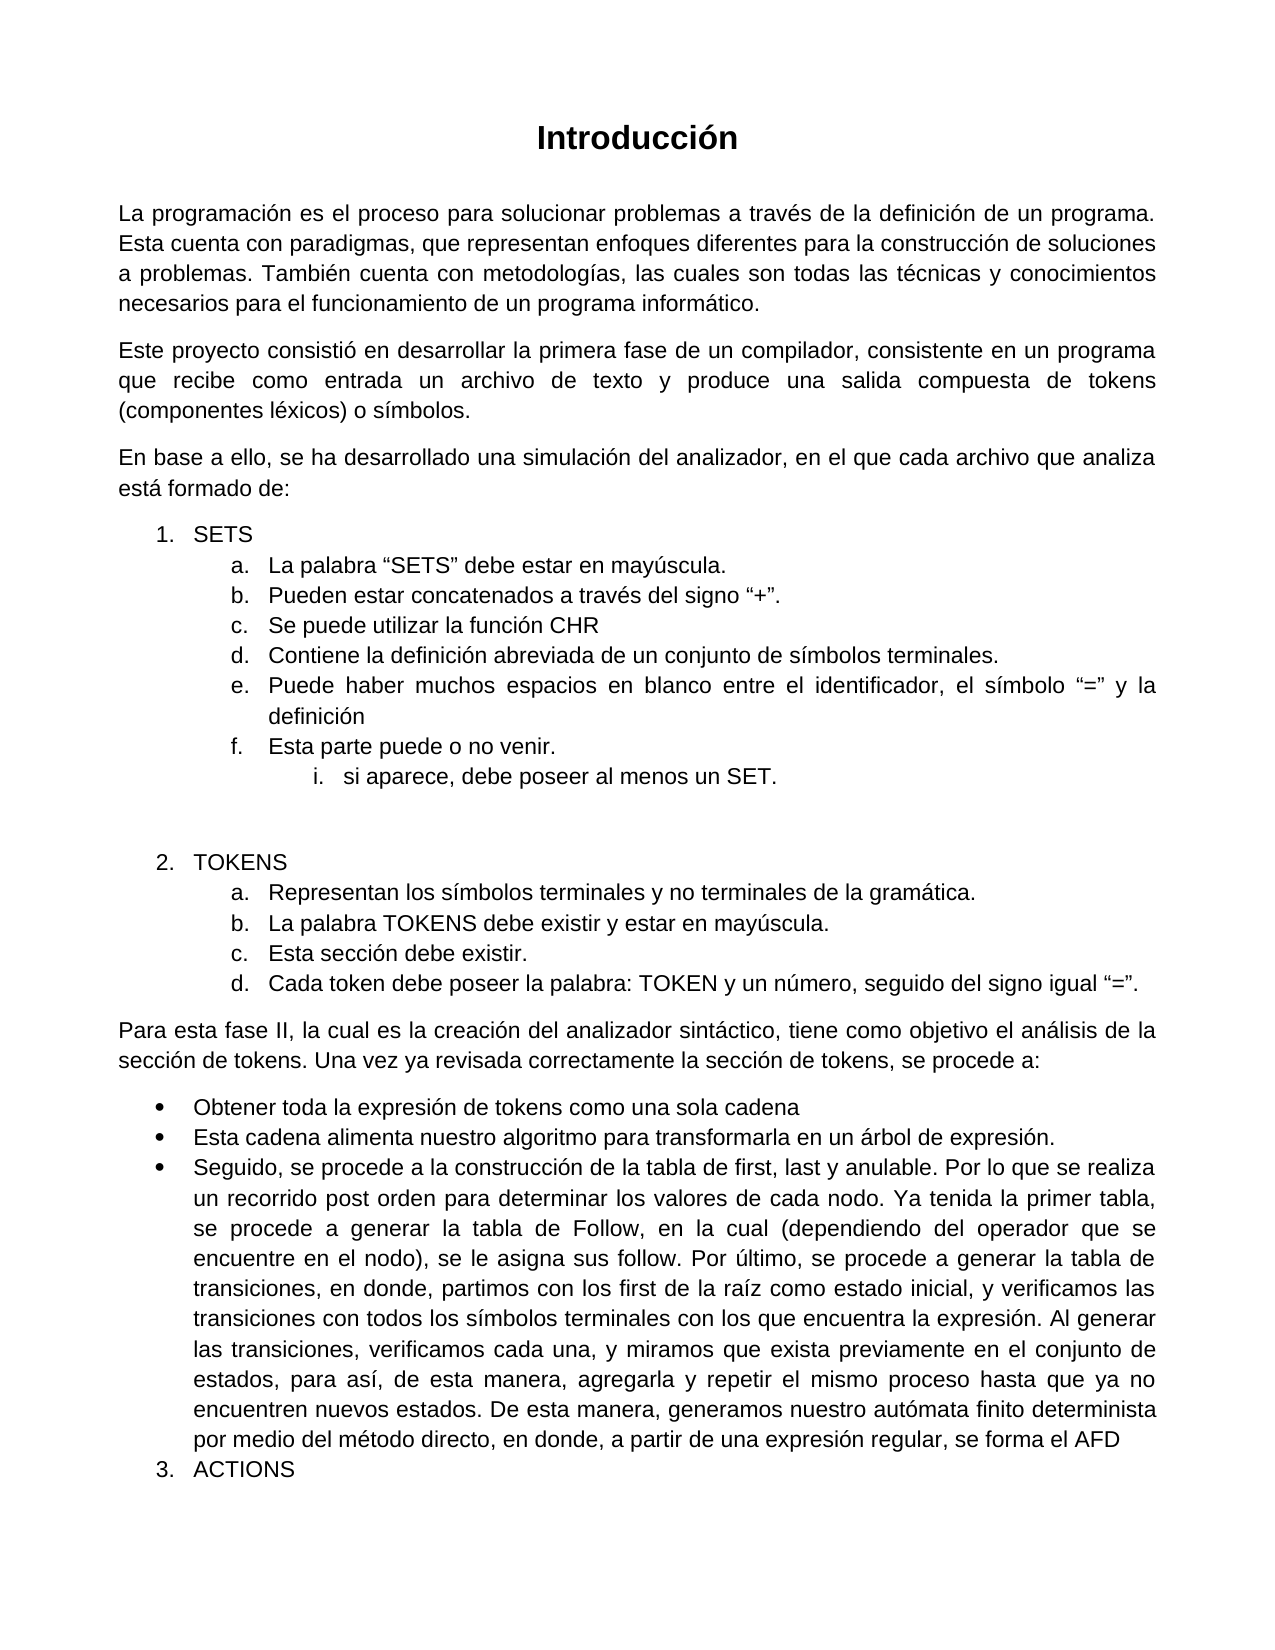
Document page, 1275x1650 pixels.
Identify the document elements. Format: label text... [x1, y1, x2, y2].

list Representan los símbolos terminales y no terminales de la gramática. [231, 879, 1157, 906]
text La programación es el proceso para solucionar problemas a través de la definición de un programa. Esta cuenta con paradigmas, que representan enfoques diferentes para la construcción de soluciones a problemas. También cuenta con metodologías, las cuales son todas las técnicas y conocimientos necesarios para el funcionamiento de un programa informático. [118, 199, 1157, 317]
list ACTIONS [156, 1456, 1157, 1483]
list Esta sección debe existir. [231, 940, 1157, 966]
text Para esta fase II, la cual es la creación del analizador sintáctico, tiene como objetivo el análisis de la sección de tokens. Una vez ya revisada correctamente la sección de tokens, se procede a: [118, 1017, 1157, 1073]
text En base a ello, se ha desarrollado una simulación del analizador, en el que cada archivo que analiza está formado de: [118, 444, 1157, 501]
list Esta parte puede o no venir. [231, 733, 1157, 759]
list La palabra TOKENS debe existir y estar en mayúscula. [231, 909, 1157, 936]
list SETS [156, 521, 1157, 548]
subtitle Introducción [118, 118, 1157, 157]
list Cada token debe poseer la palabra: TOKEN y un número, seguido del signo igual “=”. [231, 970, 1157, 996]
list La palabra “SETS” debe estar en mayúscula. [231, 552, 1157, 578]
list Se puede utilizar la función CHR [231, 612, 1157, 638]
text Este proyecto consistió en desarrollar la primera fase de un compilador, consistente en un programa que recibe como entrada un archivo de texto y produce una salida compuesta de tokens (componentes léxicos) o símbolos. [118, 337, 1157, 424]
list Seguido, se procede a la construcción de la tabla de first, last y anulable. Por lo que se realiza un recorrido post orden para determinar los valores de cada nodo. Ya tenida la primer tabla, se procede a generar la tabla de Follow, en la cual (dependiendo del operador que se encuentre en el nodo), se le asigna sus follow. Por último, se procede a generar la tabla de transiciones, en donde, partimos con los first de la raíz como estado inicial, y verificamos las transiciones con todos los símbolos terminales con los que encuentra la expresión. Al generar las transiciones, verificamos cada una, y miramos que exista previamente en el conjunto de estados, para así, de esta manera, agregarla y repetir el mismo proceso hasta que ya no encuentren nuevos estados. De esta manera, generamos nuestro autómata finito determinista por medio del método directo, en donde, a partir de una expresión regular, se forma el AFD [156, 1154, 1157, 1453]
list Contiene la definición abreviada de un conjunto de símbolos terminales. [231, 642, 1157, 669]
list si aparece, debe poseer al menos un SET. [324, 763, 1157, 789]
list Puede haber muchos espacios en blanco entre el identificador, el símbolo “=” y la definición [231, 672, 1157, 729]
list TOKENS [156, 849, 1157, 876]
list Obtener toda la expresión de tokens como una sola cadena [156, 1094, 1157, 1120]
list Esta cadena alimenta nuestro algoritmo para transformarla en un árbol de expresión. [156, 1124, 1157, 1151]
list Pueden estar concatenados a través del signo “+”. [231, 582, 1157, 608]
